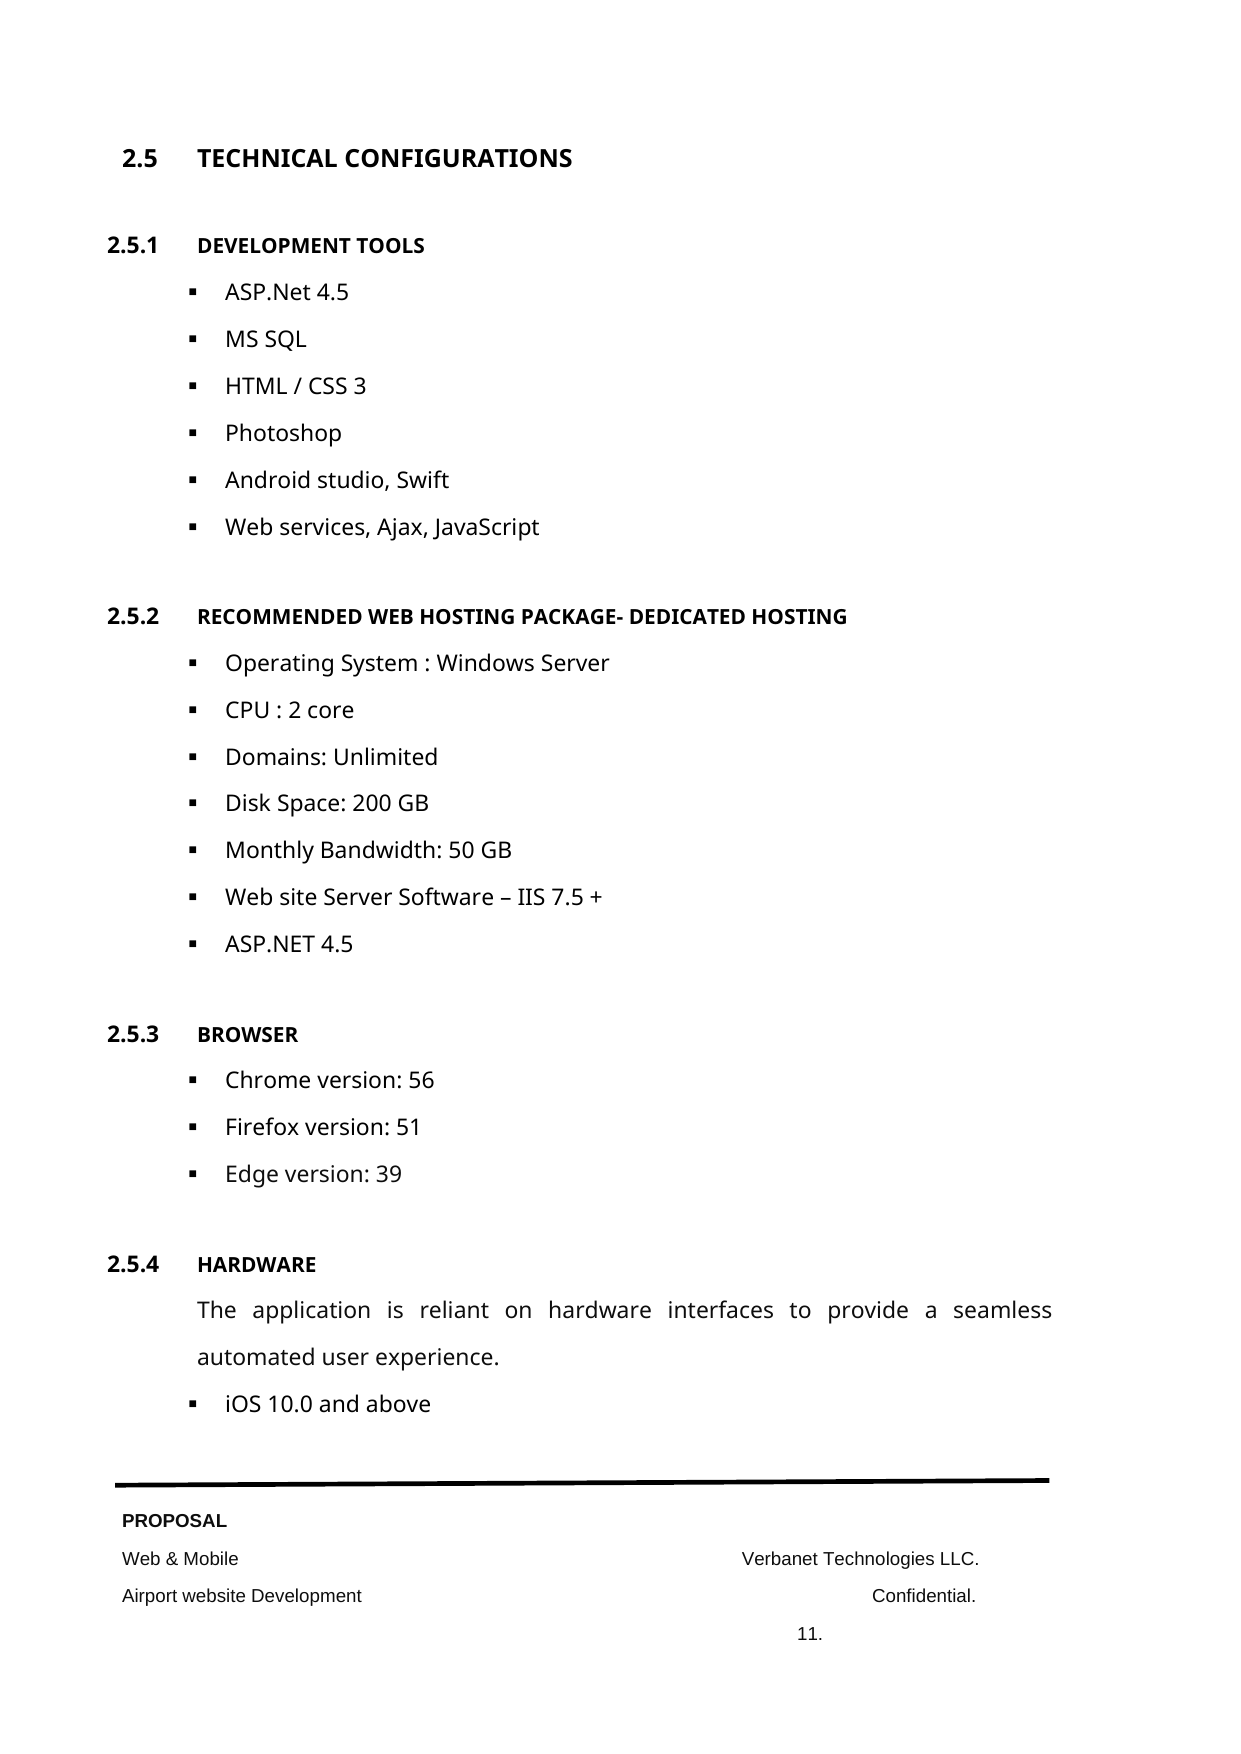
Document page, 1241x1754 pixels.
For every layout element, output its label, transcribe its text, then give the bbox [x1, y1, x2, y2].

list HTML / CSS 3 [187, 370, 1053, 401]
list Photoshop [187, 417, 1053, 448]
list iOS 10.0 and above [187, 1388, 1053, 1419]
list Disk Space: 200 GB [187, 787, 1053, 819]
list Operating System : Windows Server [187, 647, 1053, 678]
subtitle BROWSER [107, 1017, 1053, 1049]
list Edge version: 39 [187, 1158, 1053, 1189]
list MS SQL [187, 323, 1053, 354]
subtitle RECOMMENDED WEB HOSTING PACKAGE- DEDICATED HOSTING [107, 600, 1053, 631]
list ASP.NET 4.5 [187, 928, 1053, 959]
list Firefox version: 51 [187, 1111, 1053, 1142]
list Chrome version: 56 [187, 1064, 1053, 1096]
subtitle TECHNICAL CONFIGURATIONS [122, 141, 1053, 175]
list Domains: Unlimited [187, 741, 1053, 772]
list Android studio, Swift [187, 463, 1053, 495]
text The application is reliant on hardware interfaces to provide a seamless automated user experience. [197, 1294, 1053, 1373]
subtitle HARDWARE [107, 1248, 1053, 1279]
list Web services, Ajax, JavaScript [187, 510, 1053, 542]
list Web site Server Software – IIS 7.5 + [187, 881, 1053, 912]
list Monthly Bandwidth: 50 GB [187, 834, 1053, 866]
list CPU : 2 core [187, 694, 1053, 725]
subtitle DEVELOPMENT TOOLS [107, 229, 1053, 260]
list ASP.Net 4.5 [187, 276, 1053, 307]
